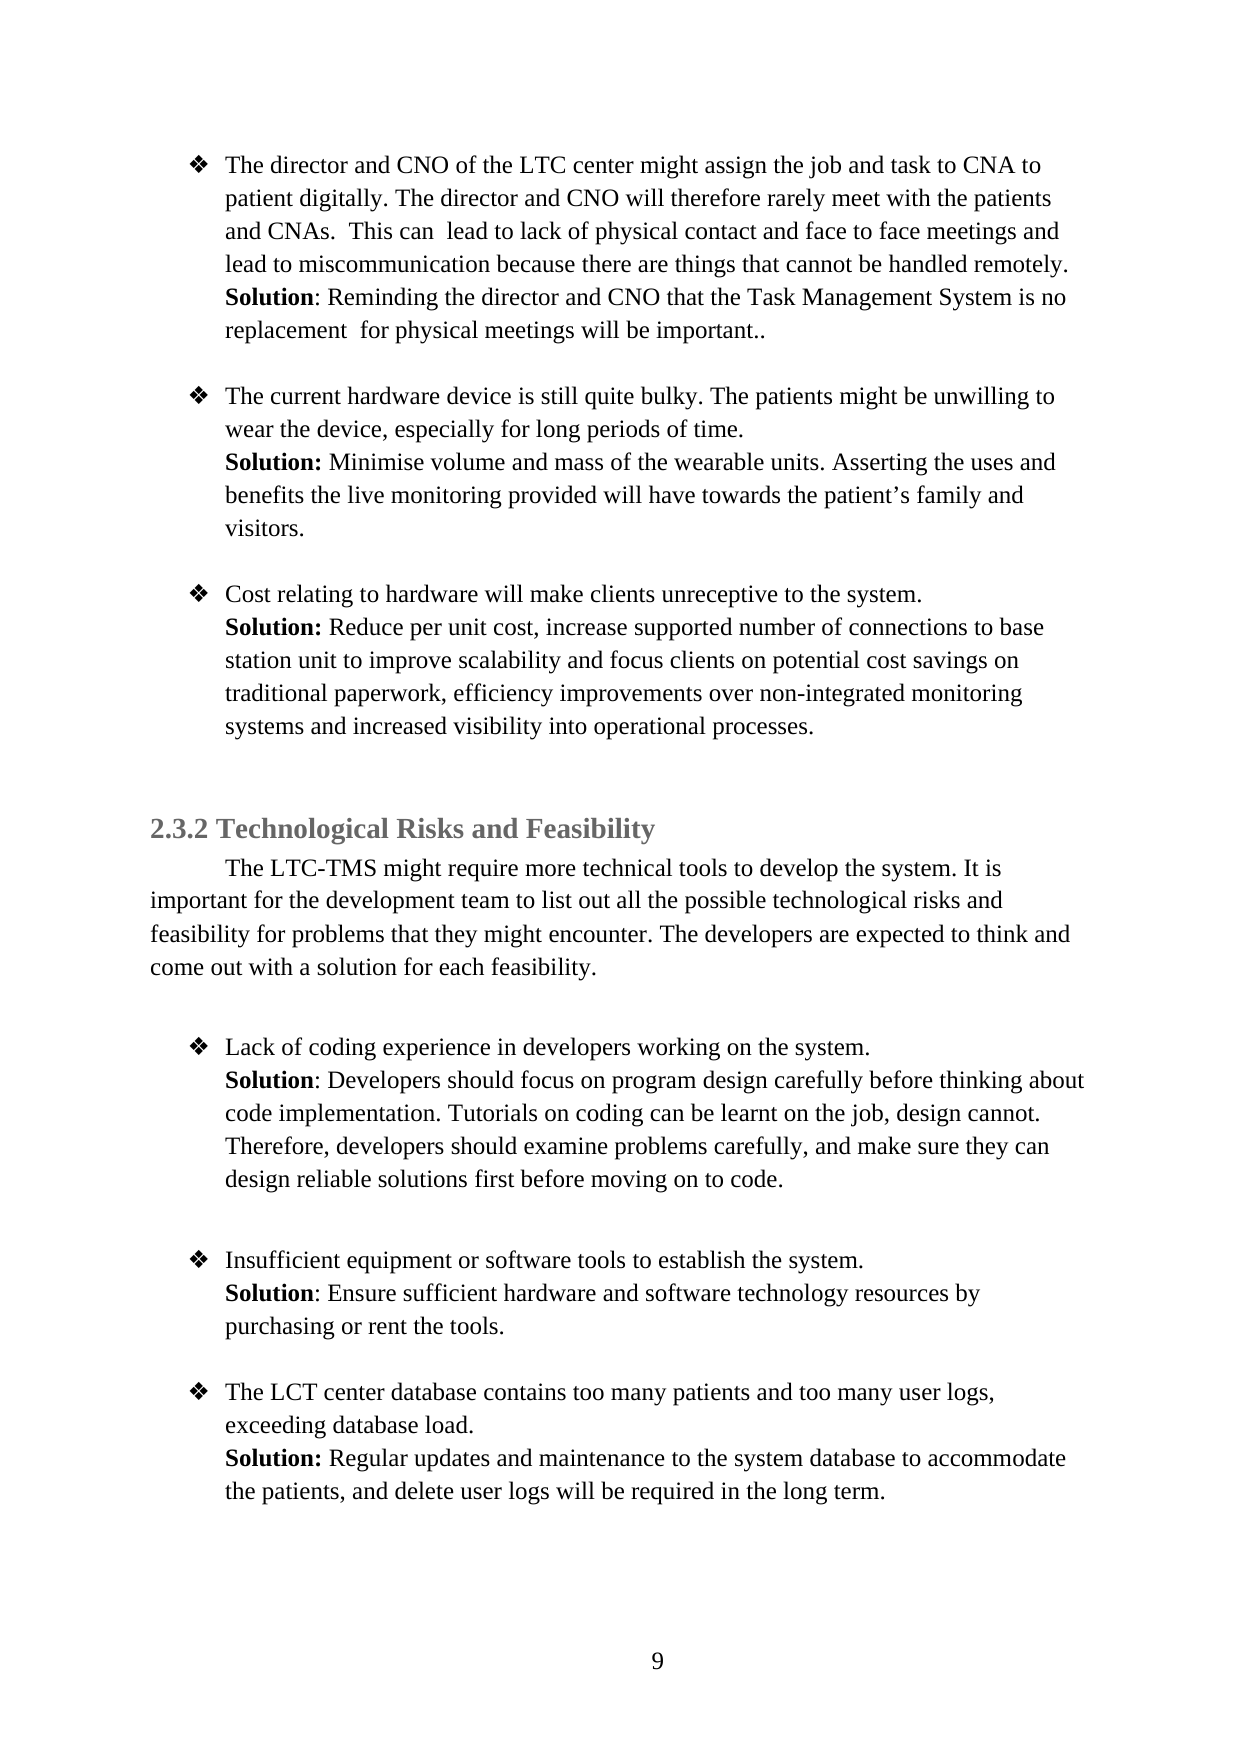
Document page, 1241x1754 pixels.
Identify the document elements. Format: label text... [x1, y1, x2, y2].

text Solution: Developers should focus on program design carefully before thinking about code implementation. Tutorials on coding can be learnt on the job, design cannot. Therefore, developers should examine problems carefully, and make sure they can design reliable solutions first before moving on to code. [225, 1065, 1090, 1193]
subtitle 2.3.2 Technological Risks and Feasibility [150, 811, 1090, 844]
list The LCT center database contains too many patients and too many user logs, exceeding database load. [187, 1377, 1090, 1439]
text Solution: Reduce per unit cost, increase supported number of connections to base station unit to improve scalability and focus clients on potential cost savings on traditional paperwork, efficiency improvements over non-integrated monitoring systems and increased visibility into operational processes. [225, 612, 1090, 740]
list The current hardware device is still quite bulky. The patients might be unwilling to wear the device, especially for long periods of time. [187, 381, 1090, 443]
list The director and CNO of the LTC center might assign the job and task to CNA to patient digitally. The director and CNO will therefore rarely meet with the patients and CNAs. This can lead to lack of physical contact and face to face meetings and lead to miscommunication because there are things that cannot be handled remotely. [187, 150, 1090, 278]
text The LTC-TMS might require more technical tools to develop the system. It is important for the development team to list out all the possible technological risks and feasibility for problems that they might encounter. The developers are expected to think and come out with a solution for each feasibility. [150, 853, 1090, 980]
list Insufficient equipment or software tools to establish the system. [187, 1245, 1090, 1274]
text Solution: Regular updates and maintenance to the system database to accommodate the patients, and delete user logs will be required in the long term. [225, 1443, 1090, 1505]
text Solution: Ensure sufficient hardware and software technology resources by purchasing or rent the tools. [225, 1278, 1090, 1340]
text Solution: Reminding the director and CNO that the Task Management System is no replacement for physical meetings will be important.. [225, 282, 1090, 344]
list Lack of coding experience in developers working on the system. [187, 1032, 1090, 1061]
list Cost relating to hardware will make clients unreceptive to the system. [187, 579, 1090, 608]
text Solution: Minimise volume and mass of the wearable units. Asserting the uses and benefits the live monitoring provided will have towards the patient’s family and visitors. [225, 447, 1090, 542]
